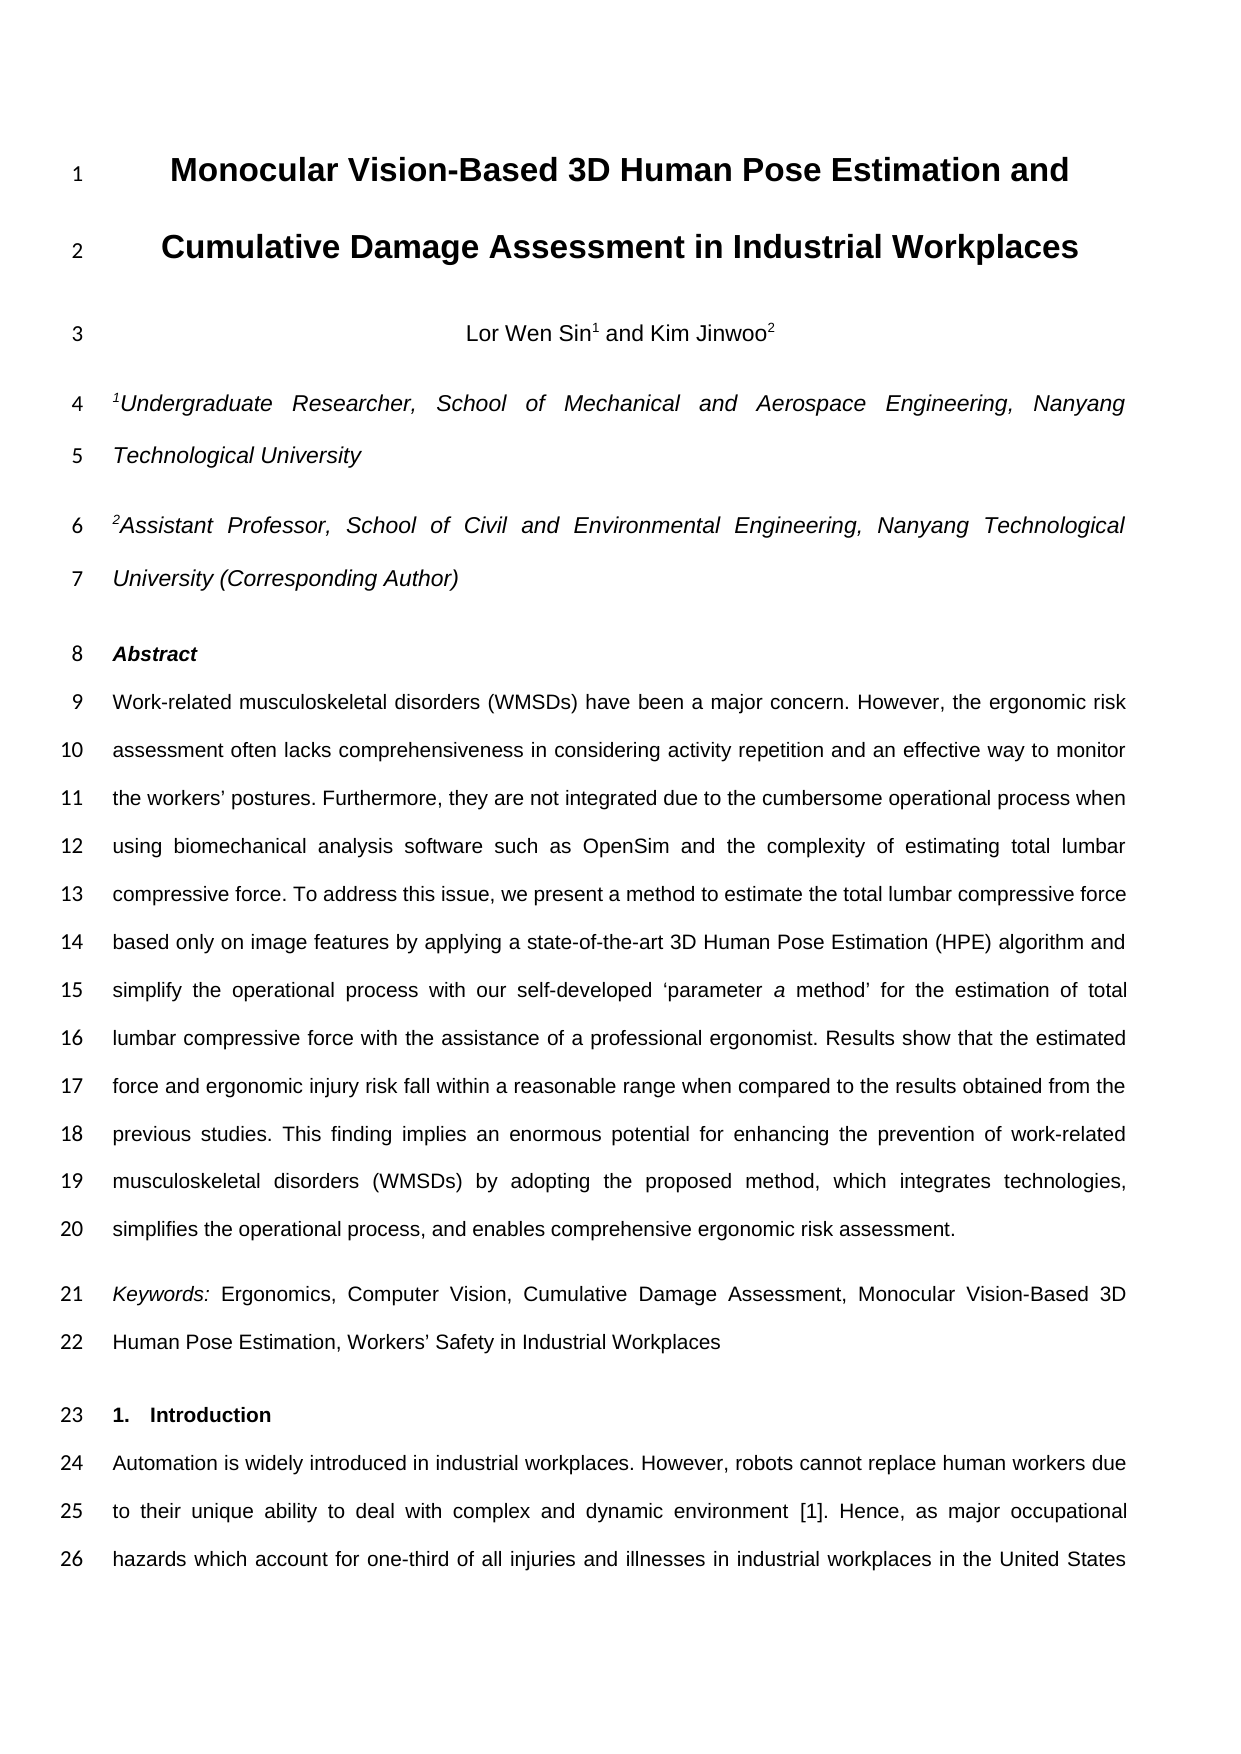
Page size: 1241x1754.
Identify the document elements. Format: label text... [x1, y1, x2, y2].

text Monocular Vision-Based 3D Human Pose Estimation and Cumulative Damage Assessment in Industrial Workplaces [112, 150, 1128, 265]
subtitle Introduction [112, 1403, 1128, 1427]
subtitle Abstract [112, 642, 1128, 666]
text Lor Wen Sin1 and Kim Jinwoo2 [112, 320, 1128, 347]
text Keywords: Ergonomics, Computer Vision, Cumulative Damage Assessment, Monocular Vision-Based 3D Human Pose Estimation, Workers’ Safety in Industrial Workplaces [112, 1282, 1128, 1354]
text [112, 1451, 1128, 1570]
text Work-related musculoskeletal disorders (WMSDs) have been a major concern. However, the ergonomic risk assessment often lacks comprehensiveness in considering activity repetition and an effective way to monitor the workers’ postures. Furthermore, they are not integrated due to the cumbersome operational process when using biomechanical analysis software such as OpenSim and the complexity of estimating total lumbar compressive force. To address this issue, we present a method to estimate the total lumbar compressive force based only on image features by applying a state-of-the-art 3D Human Pose Estimation (HPE) algorithm and simplify the operational process with our self-developed ‘parameter a method’ for the estimation of total lumbar compressive force with the assistance of a professional ergonomist. Results show that the estimated force and ergonomic injury risk fall within a reasonable range when compared to the results obtained from the previous studies. This finding implies an enormous potential for enhancing the prevention of work-related musculoskeletal disorders (WMSDs) by adopting the proposed method, which integrates technologies, simplifies the operational process, and enables comprehensive ergonomic risk assessment. [112, 690, 1128, 1241]
text 1Undergraduate Researcher, School of Mechanical and Aerospace Engineering, Nanyang Technological University [112, 390, 1128, 469]
text 2Assistant Professor, School of Civil and Environmental Engineering, Nanyang Technological University (Corresponding Author) [112, 512, 1128, 591]
